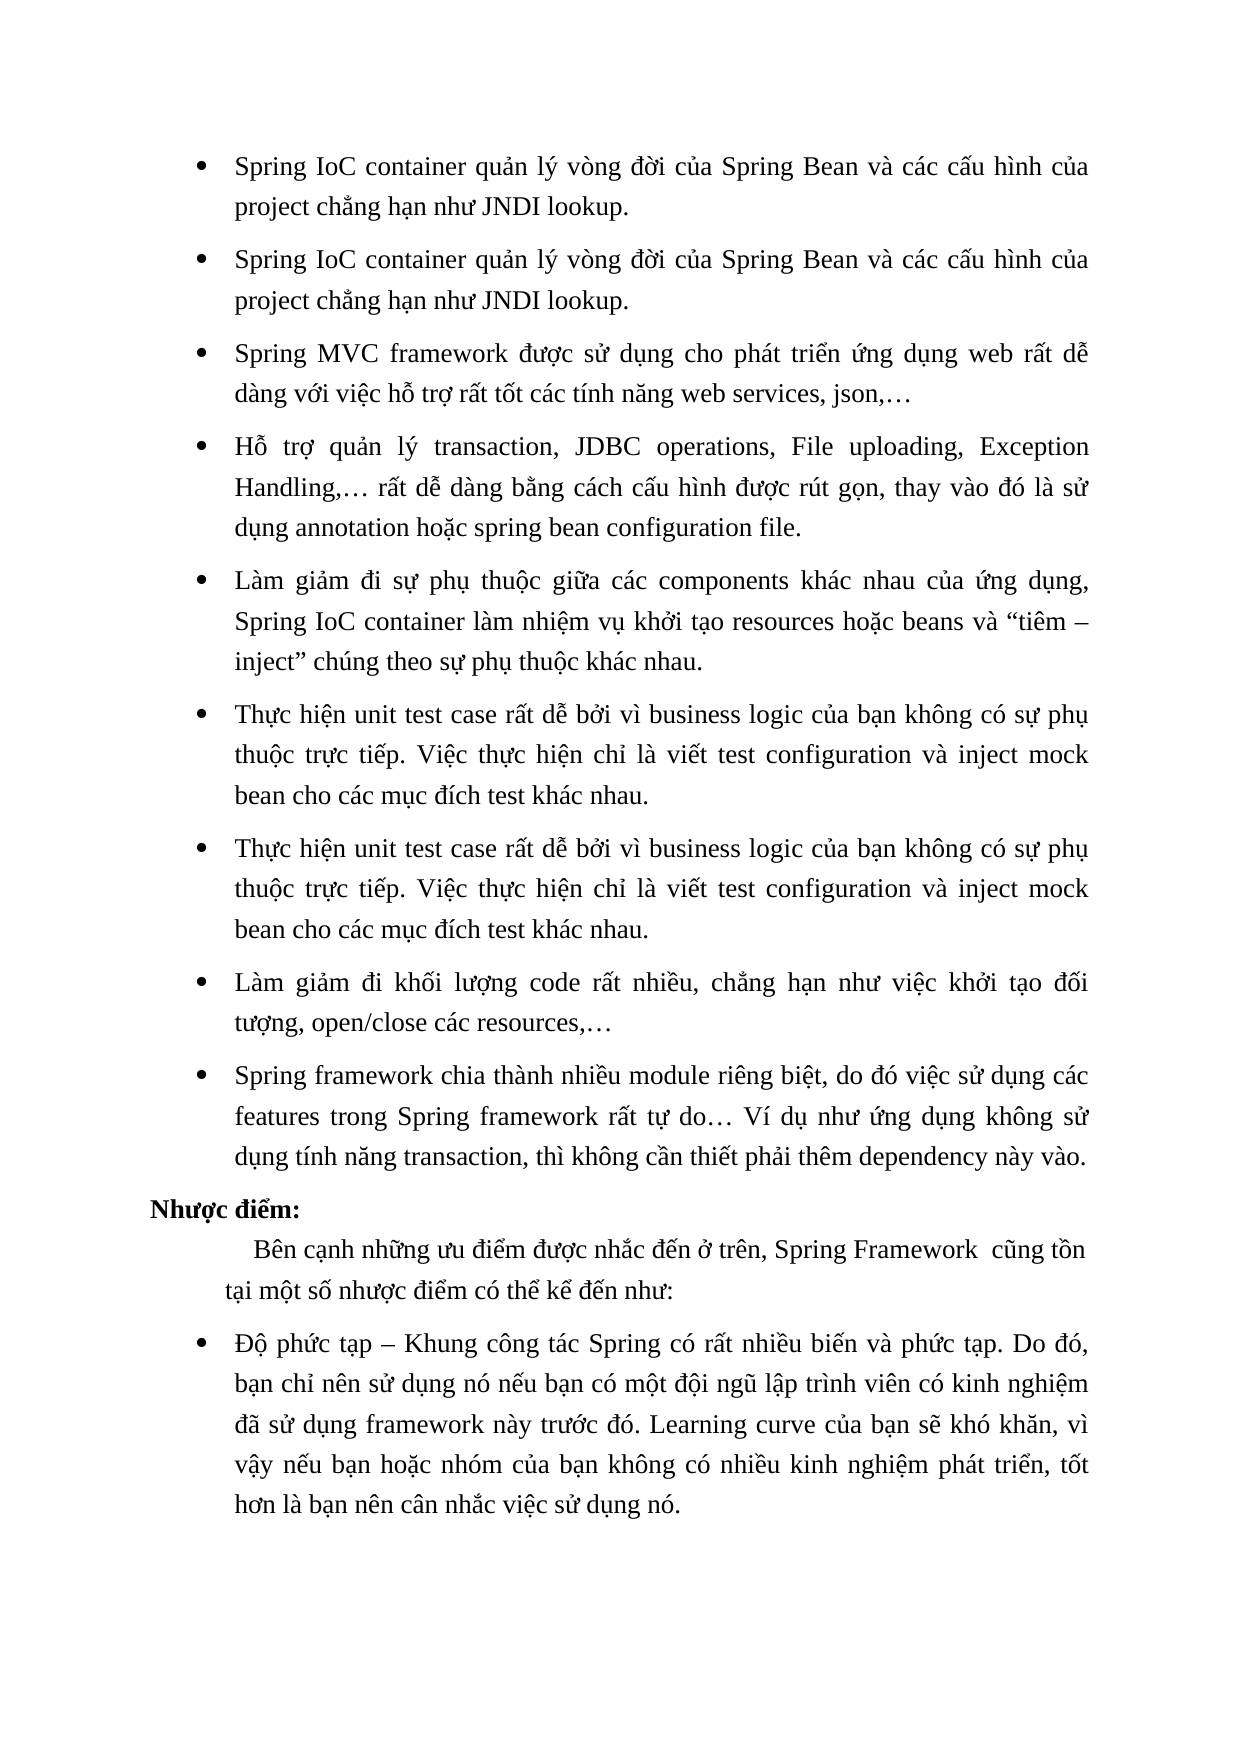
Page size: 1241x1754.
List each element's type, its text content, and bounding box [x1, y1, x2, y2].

list Độ phức tạp – Khung công tác Spring có rất nhiều biến và phức tạp. Do đó, bạn chỉ nên sử dụng nó nếu bạn có một đội ngũ lập trình viên có kinh nghiệm đã sử dụng framework này trước đó. Learning curve của bạn sẽ khó khăn, vì vậy nếu bạn hoặc nhóm của bạn không có nhiều kinh nghiệm phát triển, tốt hơn là bạn nên cân nhắc việc sử dụng nó. [197, 1327, 1090, 1520]
list Hỗ trợ quản lý transaction, JDBC operations, File uploading, Exception Handling,… rất dễ dàng bằng cách cấu hình được rút gọn, thay vào đó là sử dụng annotation hoặc spring bean configuration file. [197, 430, 1090, 542]
list Spring IoC container quản lý vòng đời của Spring Bean và các cấu hình của project chẳng hạn như JNDI lookup. [197, 243, 1090, 315]
text Nhược điểm: [150, 1193, 1090, 1224]
list Làm giảm đi khối lượng code rất nhiều, chẳng hạn như việc khởi tạo đối tượng, open/close các resources,… [197, 966, 1090, 1037]
list Làm giảm đi sự phụ thuộc giữa các components khác nhau của ứng dụng, Spring IoC container làm nhiệm vụ khởi tạo resources hoặc beans và “tiêm – inject” chúng theo sự phụ thuộc khác nhau. [197, 564, 1090, 676]
text Bên cạnh những ưu điểm được nhắc đến ở trên, Spring Framework cũng tồn tại một số nhược điểm có thể kể đến như: [225, 1233, 1090, 1305]
list Spring MVC framework được sử dụng cho phát triển ứng dụng web rất dễ dàng với việc hỗ trợ rất tốt các tính năng web services, json,… [197, 337, 1090, 408]
list Thực hiện unit test case rất dễ bởi vì business logic của bạn không có sự phụ thuộc trực tiếp. Việc thực hiện chỉ là viết test configuration và inject mock bean cho các mục đích test khác nhau. [197, 832, 1090, 944]
list Spring IoC container quản lý vòng đời của Spring Bean và các cấu hình của project chẳng hạn như JNDI lookup. [197, 150, 1090, 222]
list Thực hiện unit test case rất dễ bởi vì business logic của bạn không có sự phụ thuộc trực tiếp. Việc thực hiện chỉ là viết test configuration và inject mock bean cho các mục đích test khác nhau. [197, 698, 1090, 810]
list Spring framework chia thành nhiều module riêng biệt, do đó việc sử dụng các features trong Spring framework rất tự do… Ví dụ như ứng dụng không sử dụng tính năng transaction, thì không cần thiết phải thêm dependency này vào. [197, 1059, 1090, 1171]
